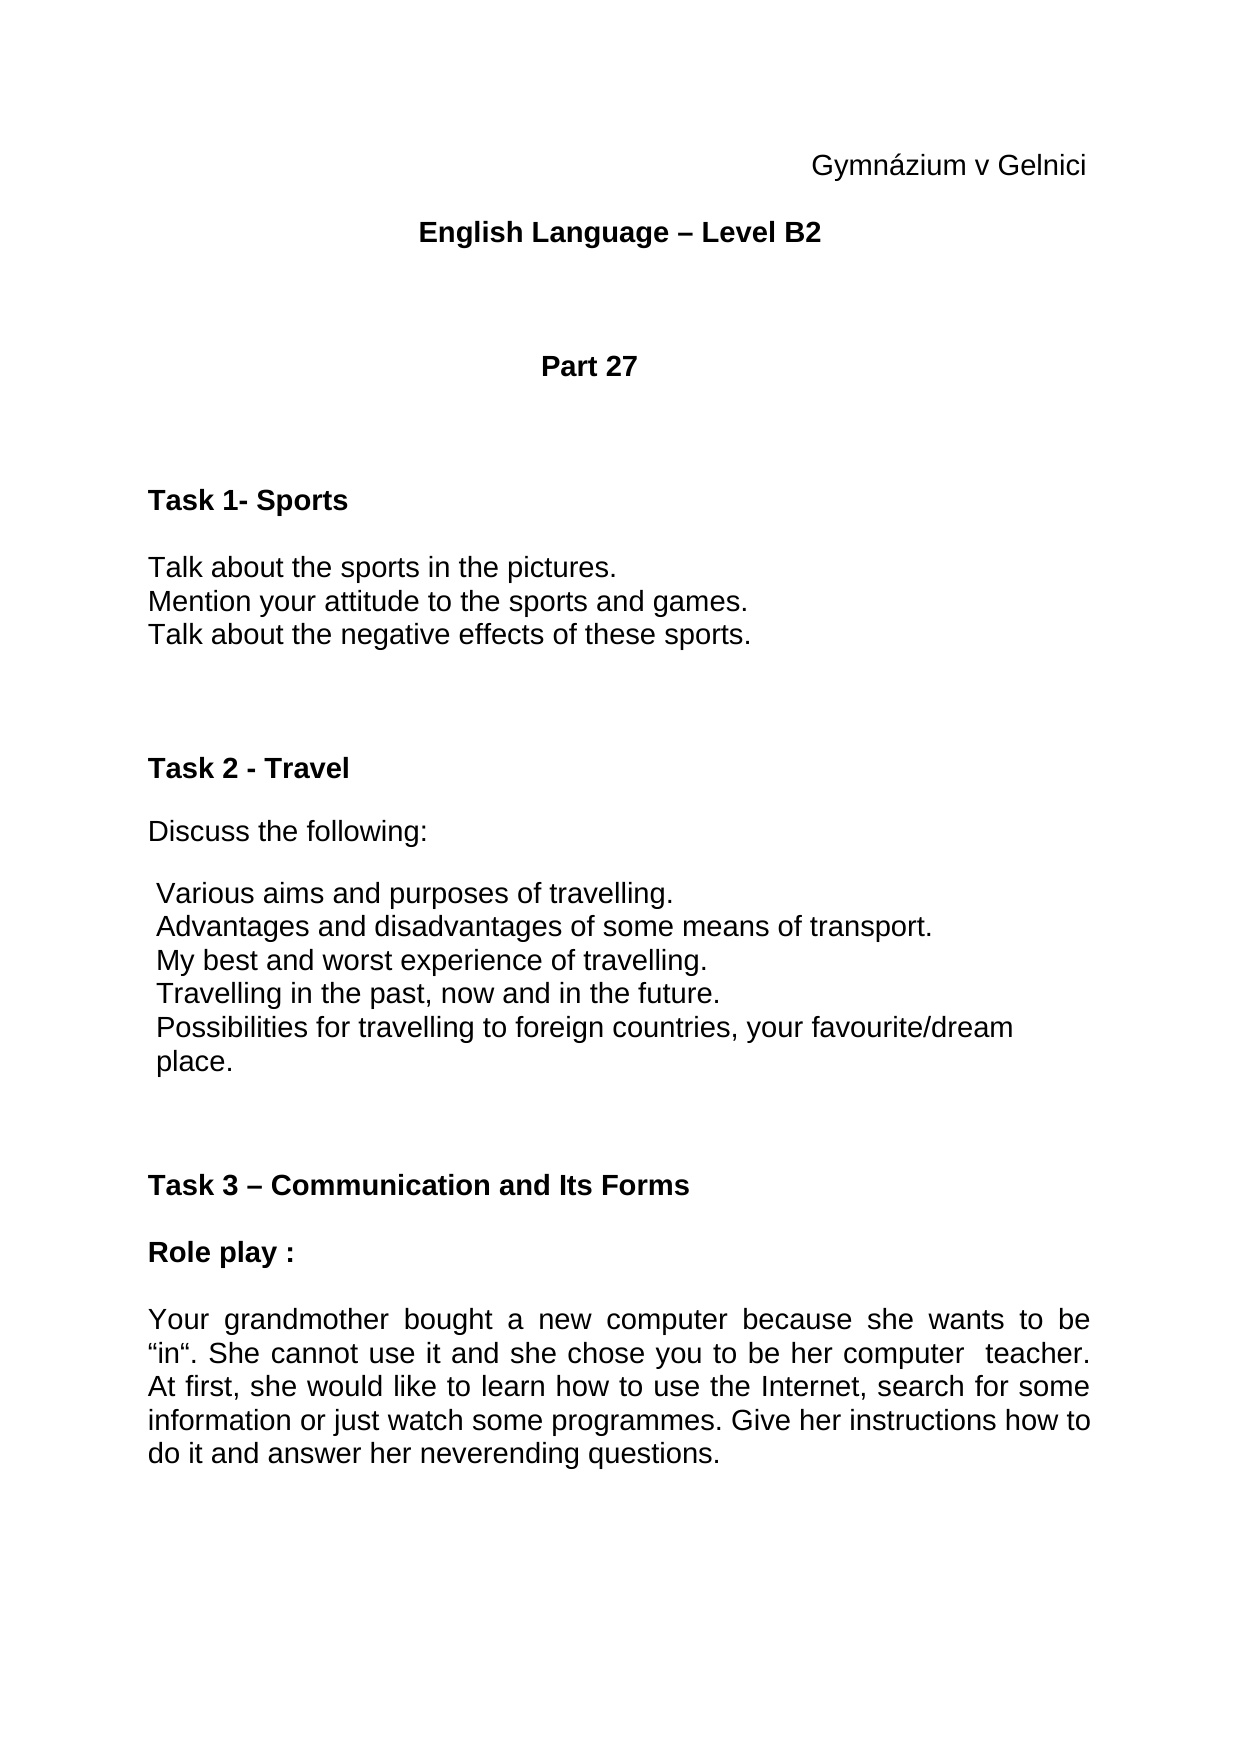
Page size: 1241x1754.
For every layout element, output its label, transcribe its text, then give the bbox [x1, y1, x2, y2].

text Part 27 [241, 349, 1093, 382]
text Role play : [148, 1235, 1093, 1269]
text Talk about the negative effects of these sports. [148, 617, 1093, 651]
text Advantages and disadvantages of some means of transport. [148, 909, 1093, 943]
text Task 3 – Communication and Its Forms [148, 1168, 1093, 1202]
text Gymnázium v Gelnici [148, 148, 1093, 181]
text Travelling in the past, now and in the future. [148, 977, 1093, 1010]
text My best and worst experience of travelling. [148, 943, 1093, 977]
text Discuss the following: [148, 814, 1093, 847]
text Possibilities for travelling to foreign countries, your favourite/dream [148, 1010, 1093, 1044]
subtitle Task 2 - Travel [148, 751, 1093, 785]
text Talk about the sports in the pictures. [148, 550, 1093, 584]
text Your grandmother bought a new computer because she wants to be “in“. She cannot use it and she chose you to be her computer teacher. At first, she would like to learn how to use the Internet, search for some information or just watch some programmes. Give her instructions how to do it and answer her neverending questions. [148, 1302, 1093, 1470]
text Various aims and purposes of travelling. [148, 876, 1093, 909]
subtitle Task 1- Sports [148, 483, 1093, 517]
subtitle English Language – Level B2 [148, 215, 1093, 248]
text place. [148, 1044, 1093, 1077]
text Mention your attitude to the sports and games. [148, 584, 1093, 617]
